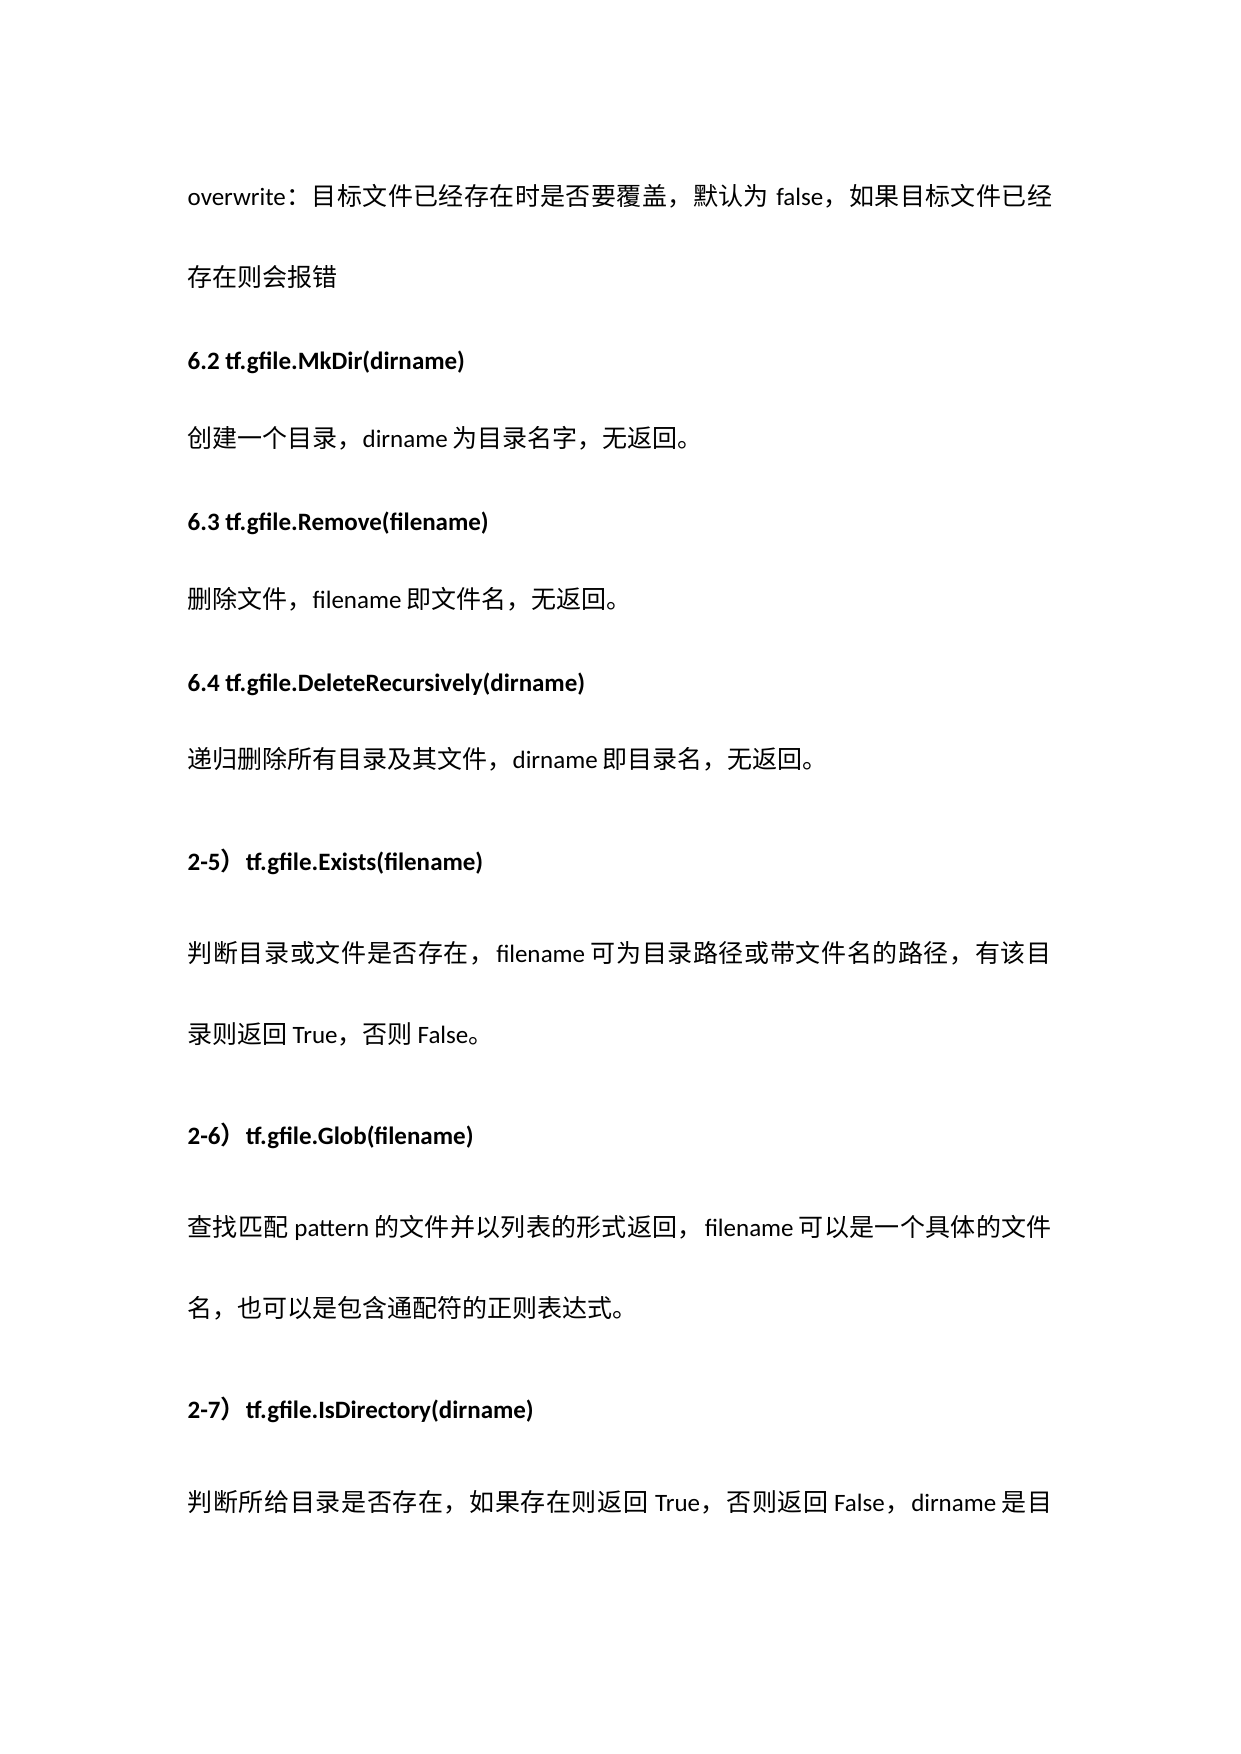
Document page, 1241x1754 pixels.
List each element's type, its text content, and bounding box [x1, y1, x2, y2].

text 查找匹配pattern的文件并以列表的形式返回，filename可以是一个具体的文件名，也可以是包含通配符的正则表达式。 [187, 1193, 1053, 1339]
subtitle 6.2 tf.gfile.MkDir(dirname) [187, 344, 1053, 377]
text 删除文件，filename即文件名，无返回。 [187, 565, 1053, 630]
subtitle 2-5）tf.gfile.Exists(filename) [187, 827, 1053, 892]
text 创建一个目录，dirname为目录名字，无返回。 [187, 404, 1053, 469]
subtitle 6.4 tf.gfile.DeleteRecursively(dirname) [187, 666, 1053, 698]
subtitle 6.3 tf.gfile.Remove(filename) [187, 505, 1053, 538]
subtitle 2-7）tf.gfile.IsDirectory(dirname) [187, 1376, 1053, 1441]
text overwrite：目标文件已经存在时是否要覆盖，默认为false，如果目标文件已经存在则会报错 [187, 162, 1053, 308]
subtitle 2-6）tf.gfile.Glob(filename) [187, 1101, 1053, 1166]
text 递归删除所有目录及其文件，dirname即目录名，无返回。 [187, 725, 1053, 790]
text 判断目录或文件是否存在，filename可为目录路径或带文件名的路径，有该目录则返回True，否则False。 [187, 919, 1053, 1065]
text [187, 1468, 1053, 1533]
